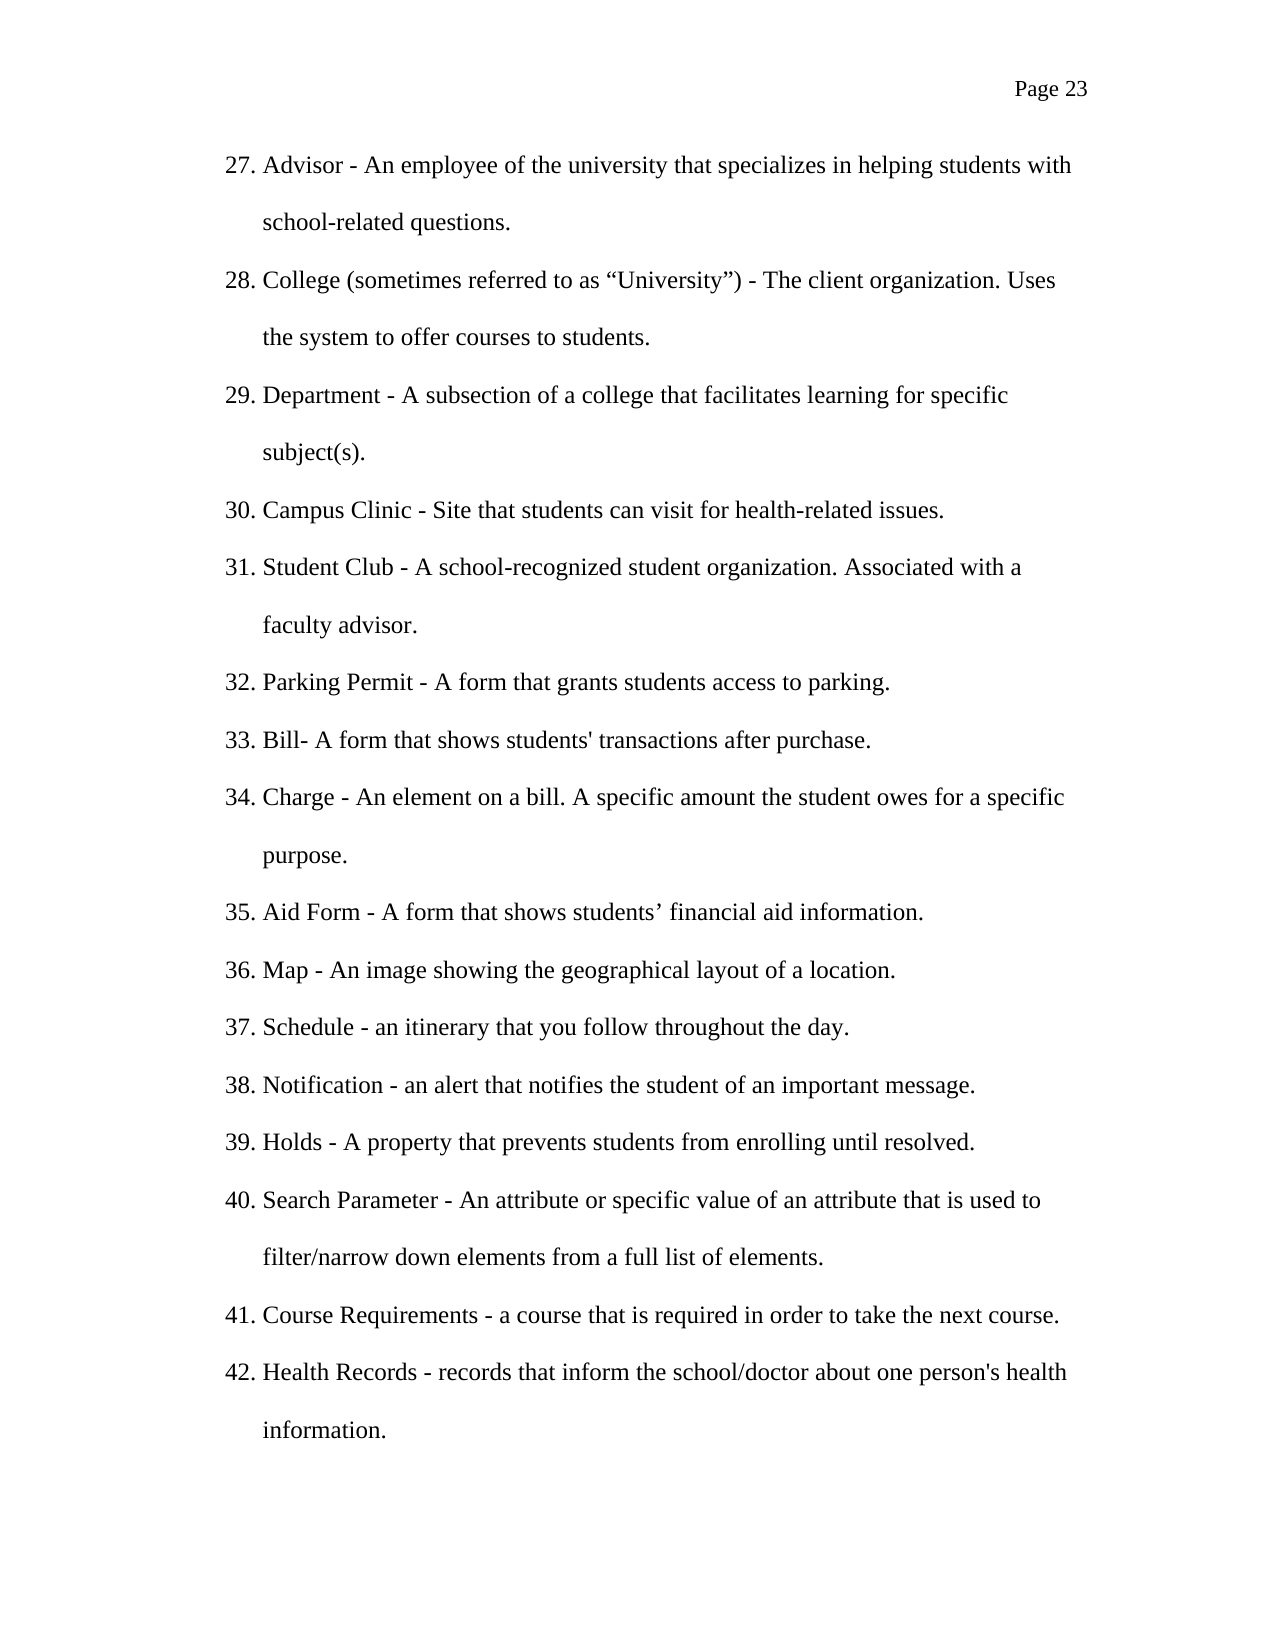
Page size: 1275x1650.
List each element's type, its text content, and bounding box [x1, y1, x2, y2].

list Campus Clinic - Site that students can visit for health-related issues. [225, 495, 1087, 524]
list Student Club - A school-recognized student organization. Associated with a faculty advisor. [225, 552, 1087, 639]
list College (sometimes referred to as “University”) - The client organization. Uses the system to offer courses to students. [225, 265, 1087, 351]
list Health Records - records that inform the school/doctor about one person's health information. [225, 1357, 1087, 1444]
list Bill- A form that shows students' transactions after purchase. [225, 725, 1087, 754]
list Search Parameter - An attribute or specific value of an attribute that is used to filter/narrow down elements from a full list of elements. [225, 1185, 1087, 1271]
list Parking Permit - A form that grants students access to parking. [225, 667, 1087, 696]
list Notification - an alert that notifies the student of an important message. [225, 1070, 1087, 1099]
list Holds - A property that prevents students from enrolling until resolved. [225, 1127, 1087, 1156]
list Course Requirements - a course that is required in order to take the next course. [225, 1300, 1087, 1329]
list Charge - An element on a bill. A specific amount the student owes for a specific purpose. [225, 782, 1087, 869]
list Advisor - An employee of the university that specializes in helping students with school-related questions. [225, 150, 1087, 236]
list Aid Form - A form that shows students’ financial aid information. [225, 897, 1087, 926]
list Map - An image showing the geographical layout of a location. [225, 955, 1087, 984]
list Schedule - an itinerary that you follow throughout the day. [225, 1012, 1087, 1041]
list Department - A subsection of a college that facilitates learning for specific subject(s). [225, 380, 1087, 466]
